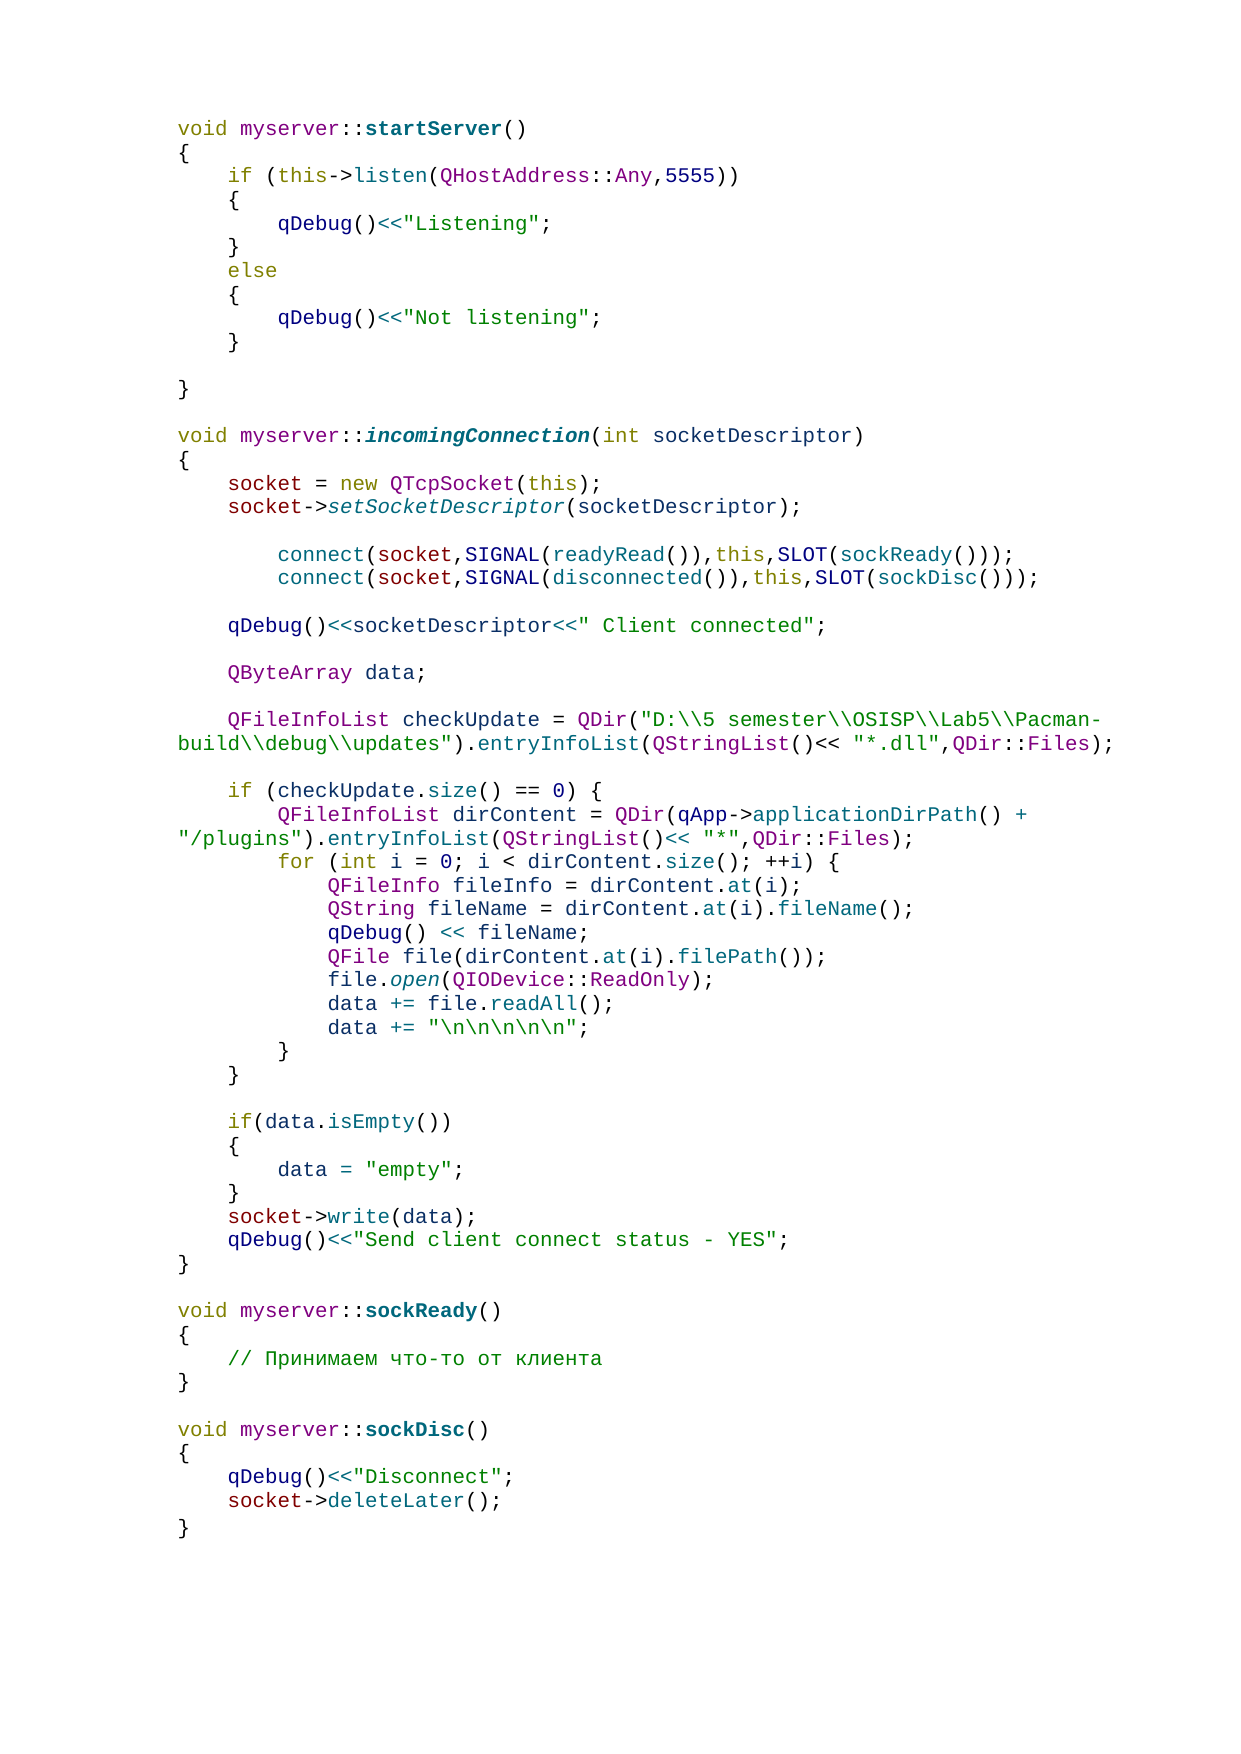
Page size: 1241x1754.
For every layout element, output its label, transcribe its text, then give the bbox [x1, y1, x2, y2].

text qDebug()<<socketDescriptor<<" Client connected"; [177, 615, 1152, 638]
text } [177, 1064, 1152, 1088]
text qDebug() << fileName; [177, 922, 1152, 946]
text QByteArray data; [177, 662, 1152, 686]
text QFile file(dirContent.at(i).filePath()); [177, 946, 1152, 969]
text if (this->listen(QHostAddress::Any,5555)) [177, 165, 1152, 189]
text QString fileName = dirContent.at(i).fileName(); [177, 898, 1152, 922]
text { [177, 1442, 1152, 1466]
text void myserver::startServer() [177, 118, 1152, 142]
text else [177, 260, 1152, 284]
text QFileInfoList checkUpdate = QDir("D:\\5 semester\\OSISP\\Lab5\\Pacman-build\\debug\\updates").entryInfoList(QStringList()<< "*.dll",QDir::Files); [177, 709, 1152, 757]
text { [177, 189, 1152, 213]
text } [177, 331, 1152, 354]
text data = "empty"; [177, 1158, 1152, 1182]
text data += file.readAll(); [177, 993, 1152, 1017]
subtitle } [177, 1517, 1152, 1541]
text qDebug()<<"Not listening"; [177, 307, 1152, 331]
text connect(socket,SIGNAL(disconnected()),this,SLOT(sockDisc())); [177, 567, 1152, 591]
text } [177, 236, 1152, 260]
text socket->deleteLater(); [177, 1489, 1152, 1513]
text { [177, 1135, 1152, 1158]
text // Принимаем что-то от клиента [177, 1348, 1152, 1371]
text } [177, 1182, 1152, 1206]
text socket->setSocketDescriptor(socketDescriptor); [177, 496, 1152, 520]
text for (int i = 0; i < dirContent.size(); ++i) { [177, 851, 1152, 875]
text { [177, 449, 1152, 473]
text QFileInfoList dirContent = QDir(qApp->applicationDirPath() + "/plugins").entryInfoList(QStringList()<< "*",QDir::Files); [177, 804, 1152, 851]
text data += "\n\n\n\n\n"; [177, 1017, 1152, 1040]
text file.open(QIODevice::ReadOnly); [177, 969, 1152, 993]
text { [177, 142, 1152, 165]
text socket = new QTcpSocket(this); [177, 473, 1152, 496]
text } [177, 378, 1152, 402]
text socket->write(data); [177, 1206, 1152, 1229]
text qDebug()<<"Listening"; [177, 213, 1152, 236]
text connect(socket,SIGNAL(readyRead()),this,SLOT(sockReady())); [177, 544, 1152, 567]
text { [177, 284, 1152, 307]
text void myserver::sockDisc() [177, 1419, 1152, 1442]
text void myserver::sockReady() [177, 1300, 1152, 1324]
text qDebug()<<"Disconnect"; [177, 1466, 1152, 1489]
text } [177, 1371, 1152, 1395]
text if (checkUpdate.size() == 0) { [177, 780, 1152, 804]
text if(data.isEmpty()) [177, 1111, 1152, 1135]
text qDebug()<<"Send client connect status - YES"; [177, 1229, 1152, 1253]
text { [177, 1324, 1152, 1348]
text void myserver::incomingConnection(int socketDescriptor) [177, 426, 1152, 449]
text QFileInfo fileInfo = dirContent.at(i); [177, 875, 1152, 898]
text } [177, 1040, 1152, 1064]
text } [177, 1253, 1152, 1277]
